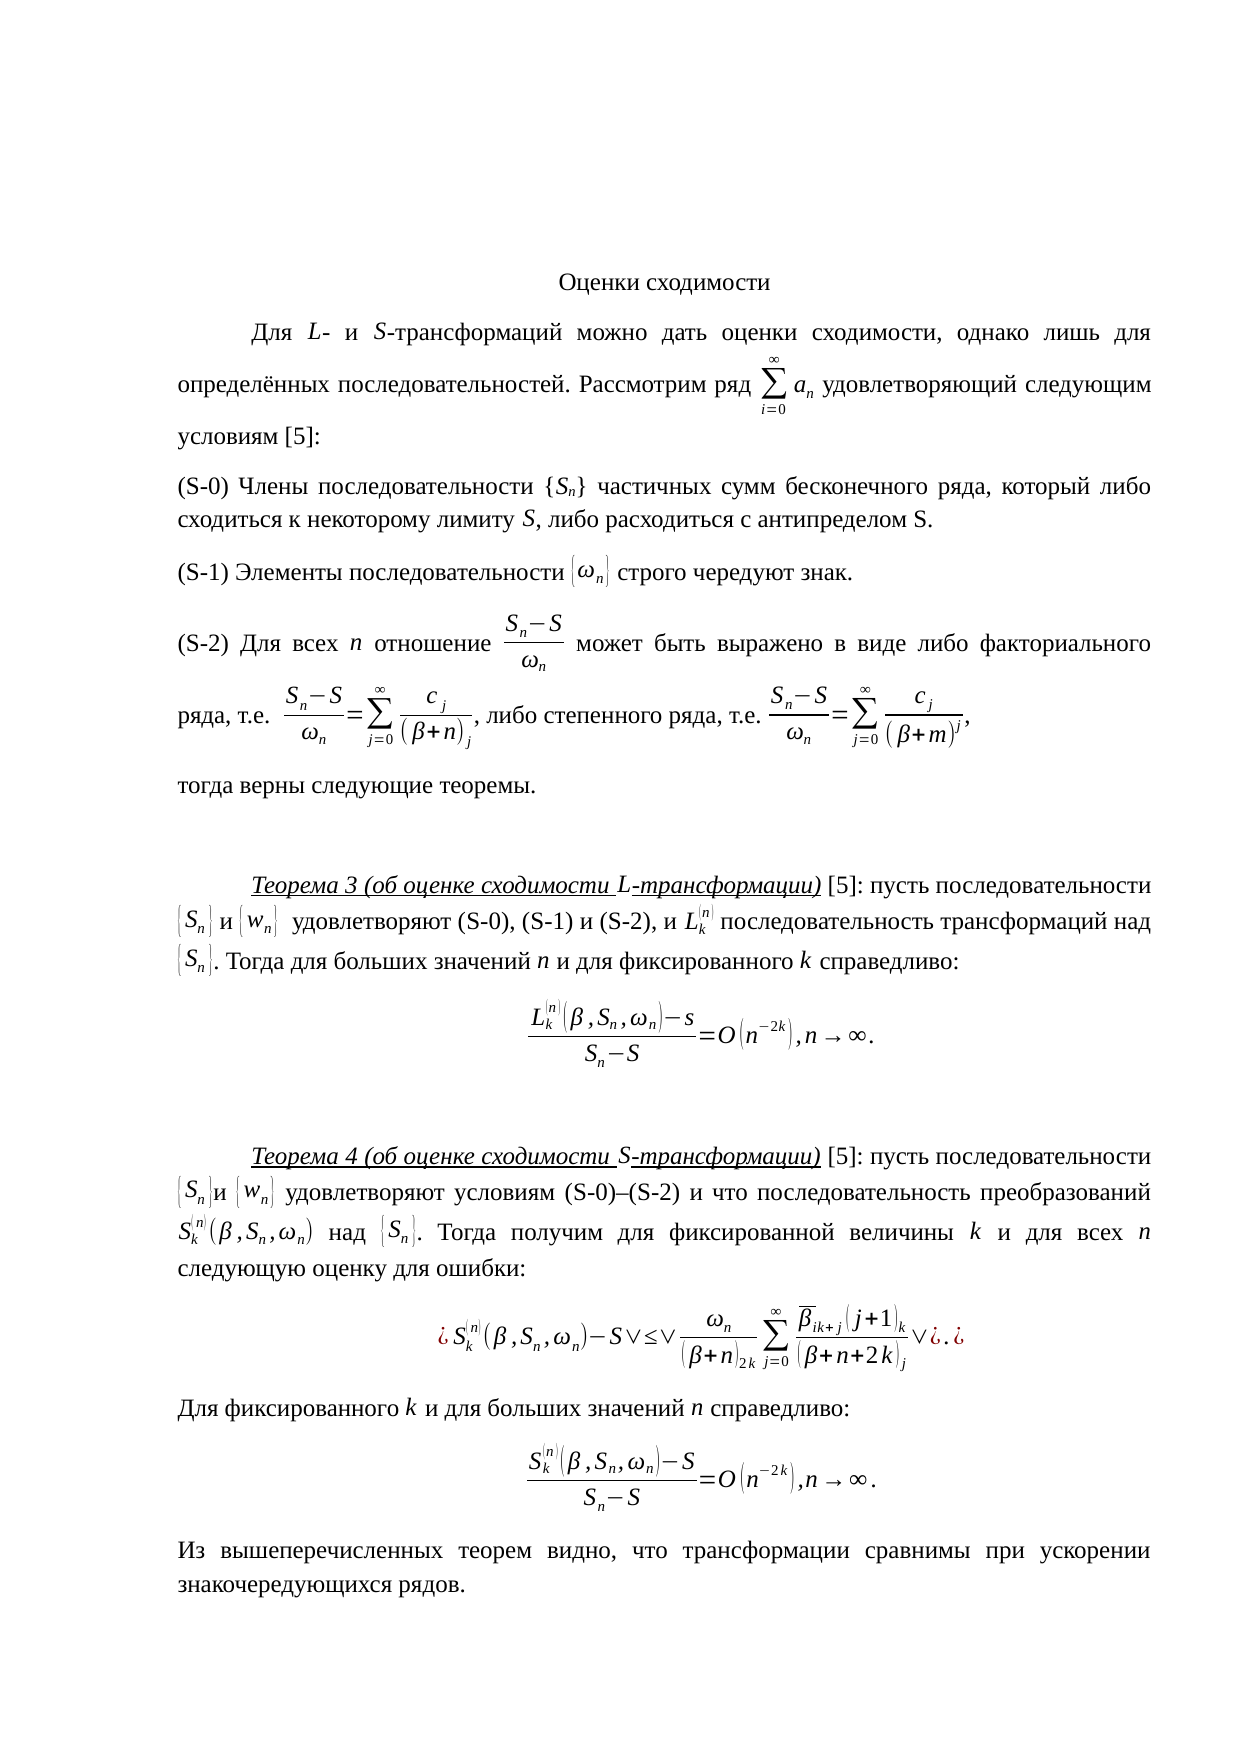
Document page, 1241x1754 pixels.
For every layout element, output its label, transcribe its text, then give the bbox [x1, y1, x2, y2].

text Теорема 4 (об оценке сходимости -трансформации) [5]: пусть последовательности и удовлетворяют условиям (S-0)–(S-2) и что последовательность преобразований над . Тогда получим для фиксированной величины и для всех следующую оценку для ошибки: [177, 1141, 1152, 1282]
text (S-2) Для всех отношение может быть выражено в виде либо факториального ряда, т.е. , либо степенного ряда, т.е. , [177, 609, 1152, 750]
text Для - и -трансформаций можно дать оценки сходимости, однако лишь для определённых последовательностей. Рассмотрим ряд удовлетворяющий следующим условиям [5]: [177, 317, 1152, 450]
text тогда верны следующие теоремы. [177, 771, 1152, 799]
text Для фиксированного и для больших значений справедливо: [177, 1393, 1152, 1422]
text Из вышеперечисленных теорем видно, что трансформации сравнимы при ускорении знакочередующихся рядов. [177, 1536, 1152, 1597]
text (S-0) Члены последовательности {Sn} частичных сумм бесконечного ряда, который либо сходиться к некоторому лимиту , либо расходиться с антипределом S. [177, 471, 1152, 533]
text Теорема 3 (об оценке сходимости -трансформации) [5]: пусть последовательности и удовлетворяют (S-0), (S-1) и (S-2), и последовательность трансформаций над . Тогда для больших значений и для фиксированного справедливо: [177, 870, 1152, 977]
text Оценки сходимости [177, 267, 1152, 296]
text (S-1) Элементы последовательности строго чередуют знак. [177, 554, 1152, 588]
